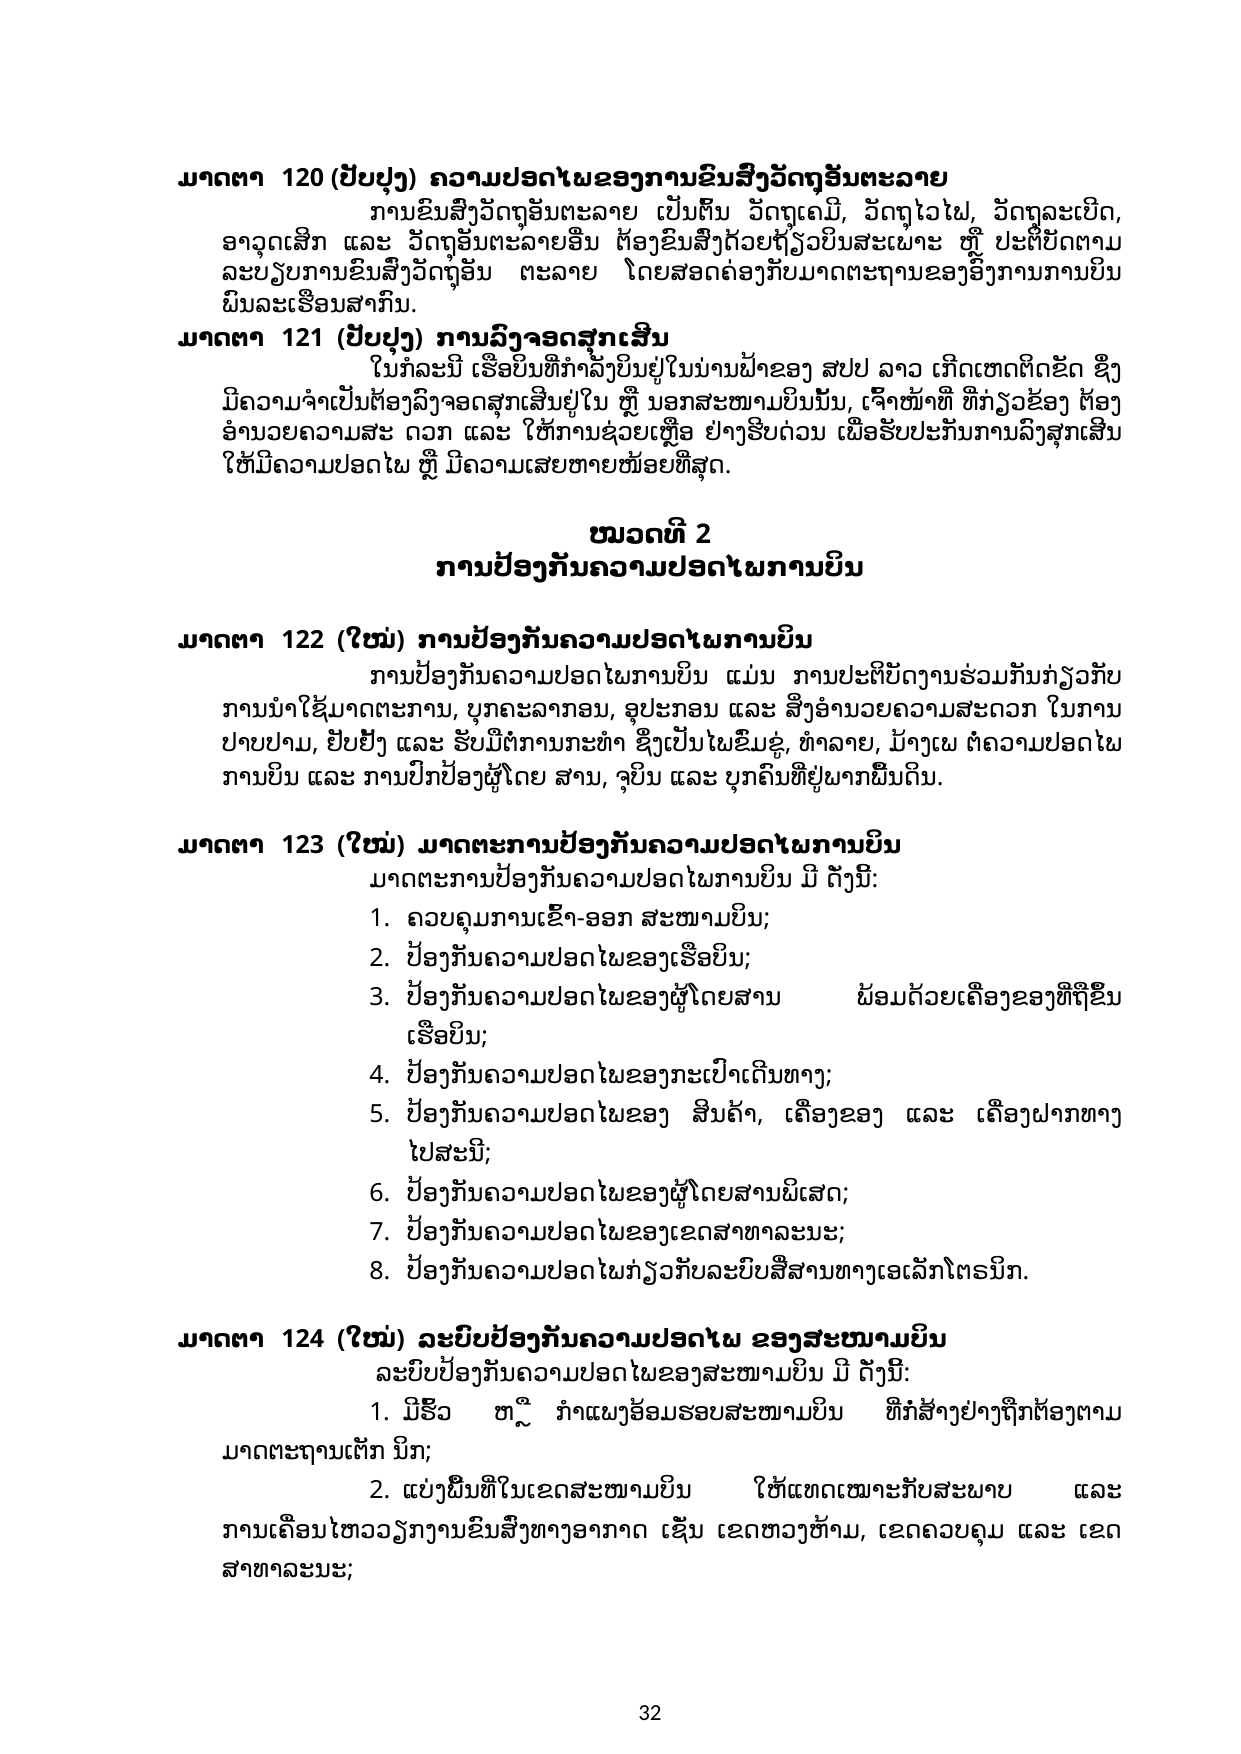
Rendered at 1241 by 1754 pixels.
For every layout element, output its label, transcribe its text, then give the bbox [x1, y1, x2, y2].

list ແບ່ງພື້ນທີ່ໃນເຂດສະໜາມບິນ ໃຫ້ແທດເໝາະກັບສະພາບ ແລະ ການເຄື່ອນໄຫວວຽກງານຂົນສົ່ງທາງອາກາດ ເຊັ່ນ ເຂດຫວງຫ້າມ, ເຂດຄວບຄຸມ ແລະ ເຂດສາທາລະນະ; [222, 1472, 1122, 1584]
list ປ້ອງກັນຄວາມປອດໄພຂອງເຂດສາທາລະນະ; [369, 1213, 1122, 1247]
text ມາດຕາ 122 (ໃໝ່) ການປ້ອງກັນຄວາມປອດໄພການບິນ [177, 622, 1122, 656]
text ລະບົບປ້ອງກັນຄວາມປອດໄພຂອງສະໜາມບິນ ມີ ດັ່ງນີ້: [222, 1355, 1122, 1389]
list ມີຮົ້ວ ຫຼື ກຳແພງອ້ອມຮອບສະໜາມບິນ ທີ່ກໍ່ສ້າງຢ່າງຖືກຕ້ອງຕາມມາດຕະຖານເຕັກ ນິກ; [222, 1394, 1122, 1467]
list ປ້ອງກັນຄວາມປອດໄພກ່ຽວກັບລະບົບສື່ສານທາງເອເລັກໂຕຣນິກ. [369, 1252, 1122, 1287]
list ປ້ອງກັນຄວາມປອດໄພຂອງເຮືອບິນ; [369, 939, 1122, 973]
text ມາດຕາ 121 (ປັບປຸງ) ການລົງຈອດສຸກເສີນ [177, 320, 1122, 354]
text ໃນກໍລະນີ ເຮືອບິນທີ່ກຳລັງບິນຢູ່ໃນນ່ານຟ້າຂອງ ສປປ ລາວ ເກີດເຫດຕິດຂັດ ຊຶ່ງມີຄວາມຈຳເປັນຕ້ອງລົງຈອດສຸກເສີນຢູ່ໃນ ຫຼື ນອກສະໜາມບິນນັ້ນ, ເຈົ້າໜ້າທີ່ ທີ່ກ່ຽວຂ້ອງ ຕ້ອງອຳນວຍຄວາມສະ ດວກ ແລະ ໃຫ້ການຊ່ວຍເຫຼືອ ຢ່າງຮີບດ່ວນ ເພື່ອຮັບປະກັນການລົງສຸກເສີນ ໃຫ້ມີຄວາມປອດໄພ ຫຼື ມີຄວາມເສຍຫາຍໜ້ອຍທີ່ສຸດ. [222, 354, 1122, 481]
text ມາດຕາ 120 (ປັບປຸງ) ຄວາມປອດໄພຂອງການຂົນສົ່ງວັດຖຸອັນຕະລາຍ [177, 159, 1122, 193]
list ປ້ອງກັນຄວາມປອດໄພຂອງຜູ້ໂດຍສານພິເສດ; [369, 1174, 1122, 1208]
list ຄວບຄຸມການເຂົ້າ-ອອກ ສະໜາມບິນ; [369, 900, 1122, 934]
list ປ້ອງກັນຄວາມປອດໄພຂອງກະເປົາເດີນທາງ; [369, 1057, 1122, 1091]
text ການປ້ອງກັນຄວາມປອດໄພການບິນ [177, 551, 1122, 583]
list ປ້ອງກັນຄວາມປອດໄພຂອງຜູ້ໂດຍສານ ພ້ອມດ້ວຍເຄື່ອງຂອງທີ່ຖືຂຶ້ນເຮືອບິນ; [369, 978, 1122, 1052]
text ມາດຕາ 123 (ໃໝ່) ມາດຕະການປ້ອງກັນຄວາມປອດໄພການບິນ [177, 827, 1122, 861]
list ປ້ອງກັນຄວາມປອດໄພຂອງ ສິນຄ້າ, ເຄື່ອງຂອງ ແລະ ເຄື່ອງຝາກທາງໄປສະນີ; [369, 1096, 1122, 1169]
text ມາດຕະການປ້ອງກັນຄວາມປອດໄພການບິນ ມີ ດັ່ງນີ້: [222, 861, 1122, 895]
text ການປ້ອງກັນຄວາມປອດໄພການບິນ ແມ່ນ ການປະຕິບັດງານຮ່ວມກັນກ່ຽວກັບການນຳໃຊ້ມາດຕະການ, ບຸກຄະລາກອນ, ອຸປະກອນ ແລະ ສິ່ງອໍານວຍຄວາມສະດວກ ໃນການປາບປາມ, ຢັບຢັ້ງ ແລະ ຮັບມືຕໍ່ການກະທຳ ຊຶ່ງເປັນໄພຂົ່ມຂູ່, ທຳລາຍ, ມ້າງເພ ຕໍ່ຄວາມປອດໄພການບິນ ແລະ ການປົກປ້ອງຜູ້ໂດຍ ສານ, ຈຸບິນ ແລະ ບຸກຄົນທີ່ຢູ່ພາກພື້ນດິນ. [222, 661, 1122, 793]
text ໝວດທີ 2 [177, 514, 1122, 551]
text ມາດຕາ 124 (ໃໝ່) ລະບົບປ້ອງກັນຄວາມປອດໄພ ຂອງສະໜາມບິນ [177, 1321, 1122, 1355]
text ການຂົນສົ່ງວັດຖຸອັນຕະລາຍ ເປັນຕົ້ນ ວັດຖຸເຄມີ, ວັດຖຸໄວໄຟ, ວັດຖຸລະເບີດ, ອາວຸດເສິກ ແລະ ວັດຖຸອັນຕະລາຍອື່ນ ຕ້ອງຂົນສົ່ງດ້ວຍຖ້ຽວບິນສະເພາະ ຫຼື ປະຕິບັດຕາມລະບຽບການຂົນສົ່ງວັດຖຸອັນ ຕະລາຍ ໂດຍສອດຄ່ອງກັບມາດຕະຖານຂອງອົງການການບິນພົນລະເຮືອນສາກົນ. [222, 193, 1122, 320]
